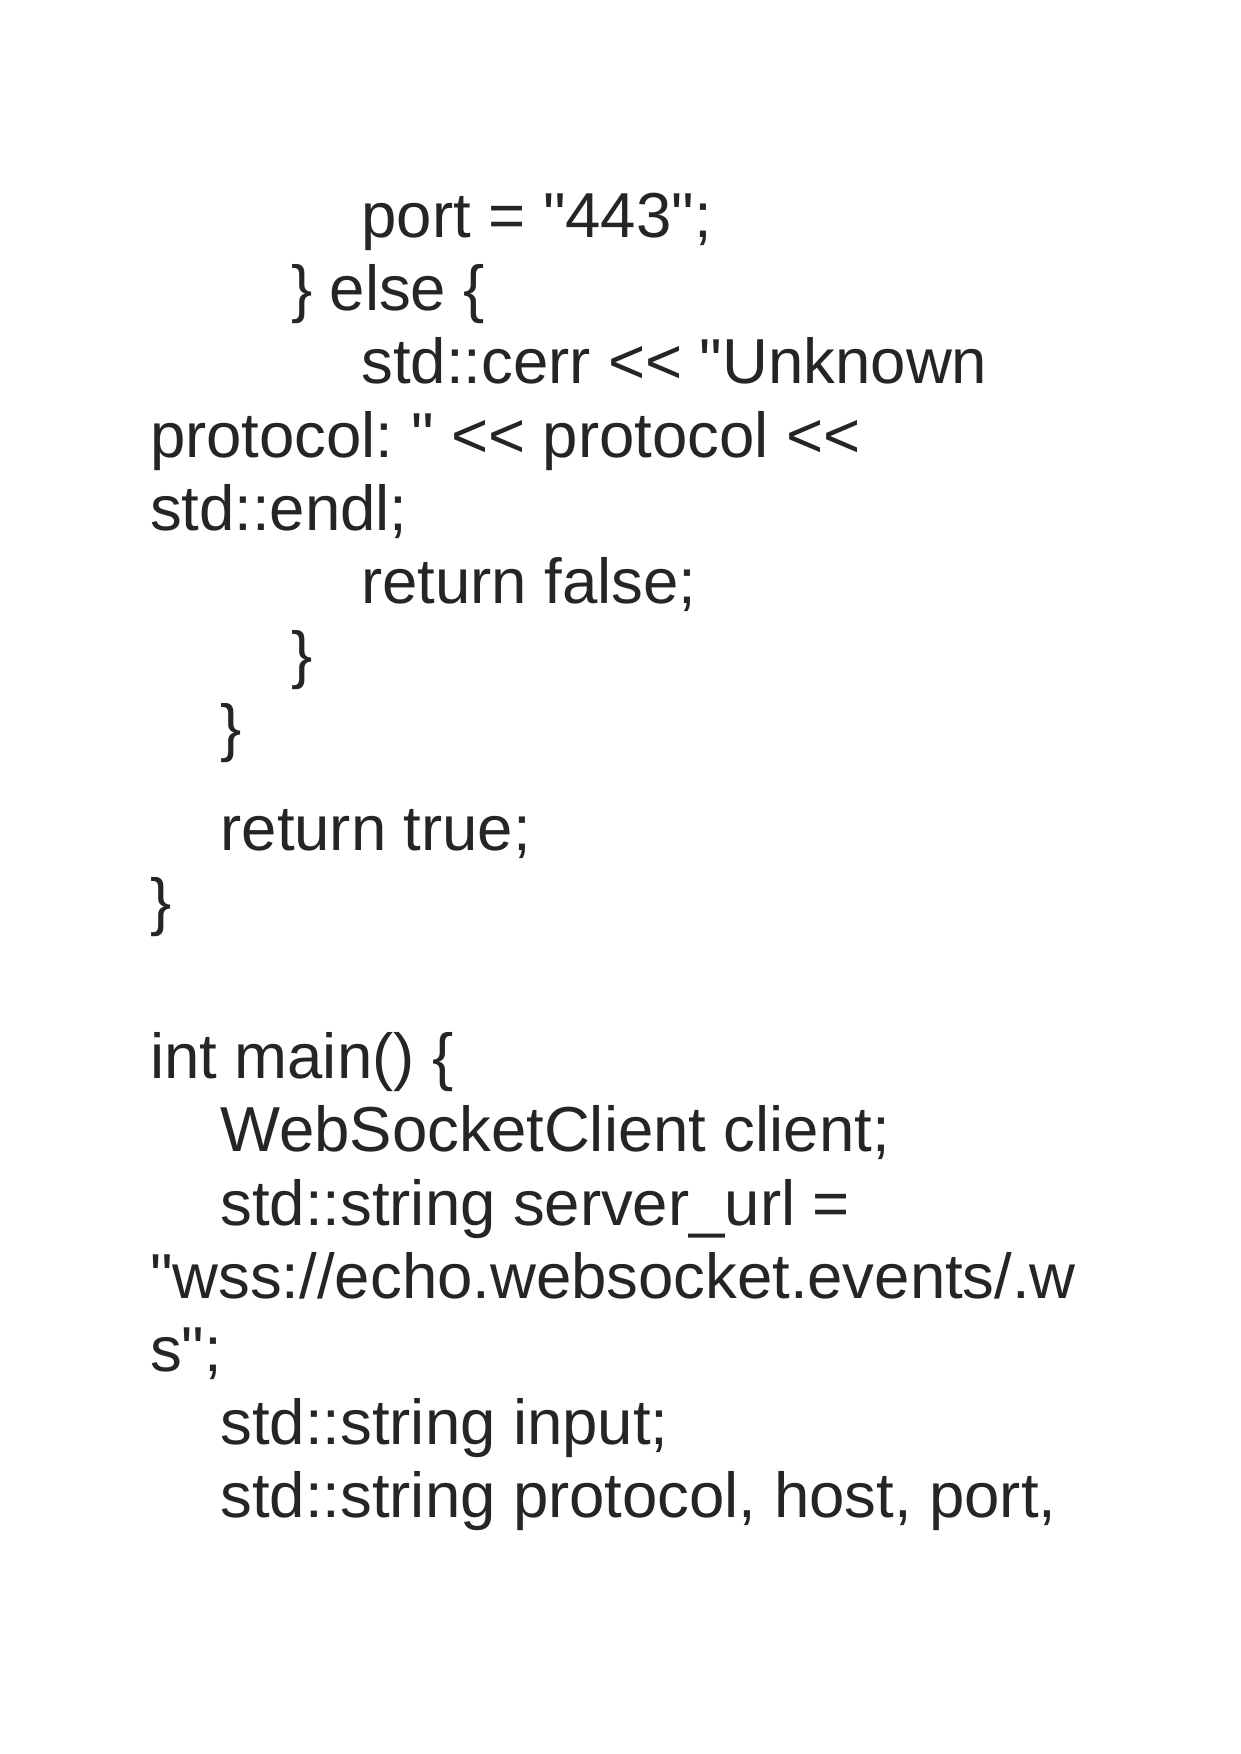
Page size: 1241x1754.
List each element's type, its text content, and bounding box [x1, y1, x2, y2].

text return false; [150, 550, 1090, 623]
text std::string input; [150, 1397, 1090, 1470]
text } [150, 696, 1090, 769]
text return true; [150, 803, 1090, 876]
text WebSocketClient client; [150, 1104, 1090, 1177]
text std::cerr << "Unknown protocol: " << protocol << std::endl; [150, 330, 1090, 550]
text int main() { [150, 1031, 1090, 1104]
text } else { [150, 257, 1090, 330]
text } [150, 876, 1090, 949]
text std::string server_url = "wss://echo.websocket.events/.ws"; [150, 1177, 1090, 1397]
text } [150, 623, 1090, 696]
text port = "443"; [150, 184, 1090, 257]
